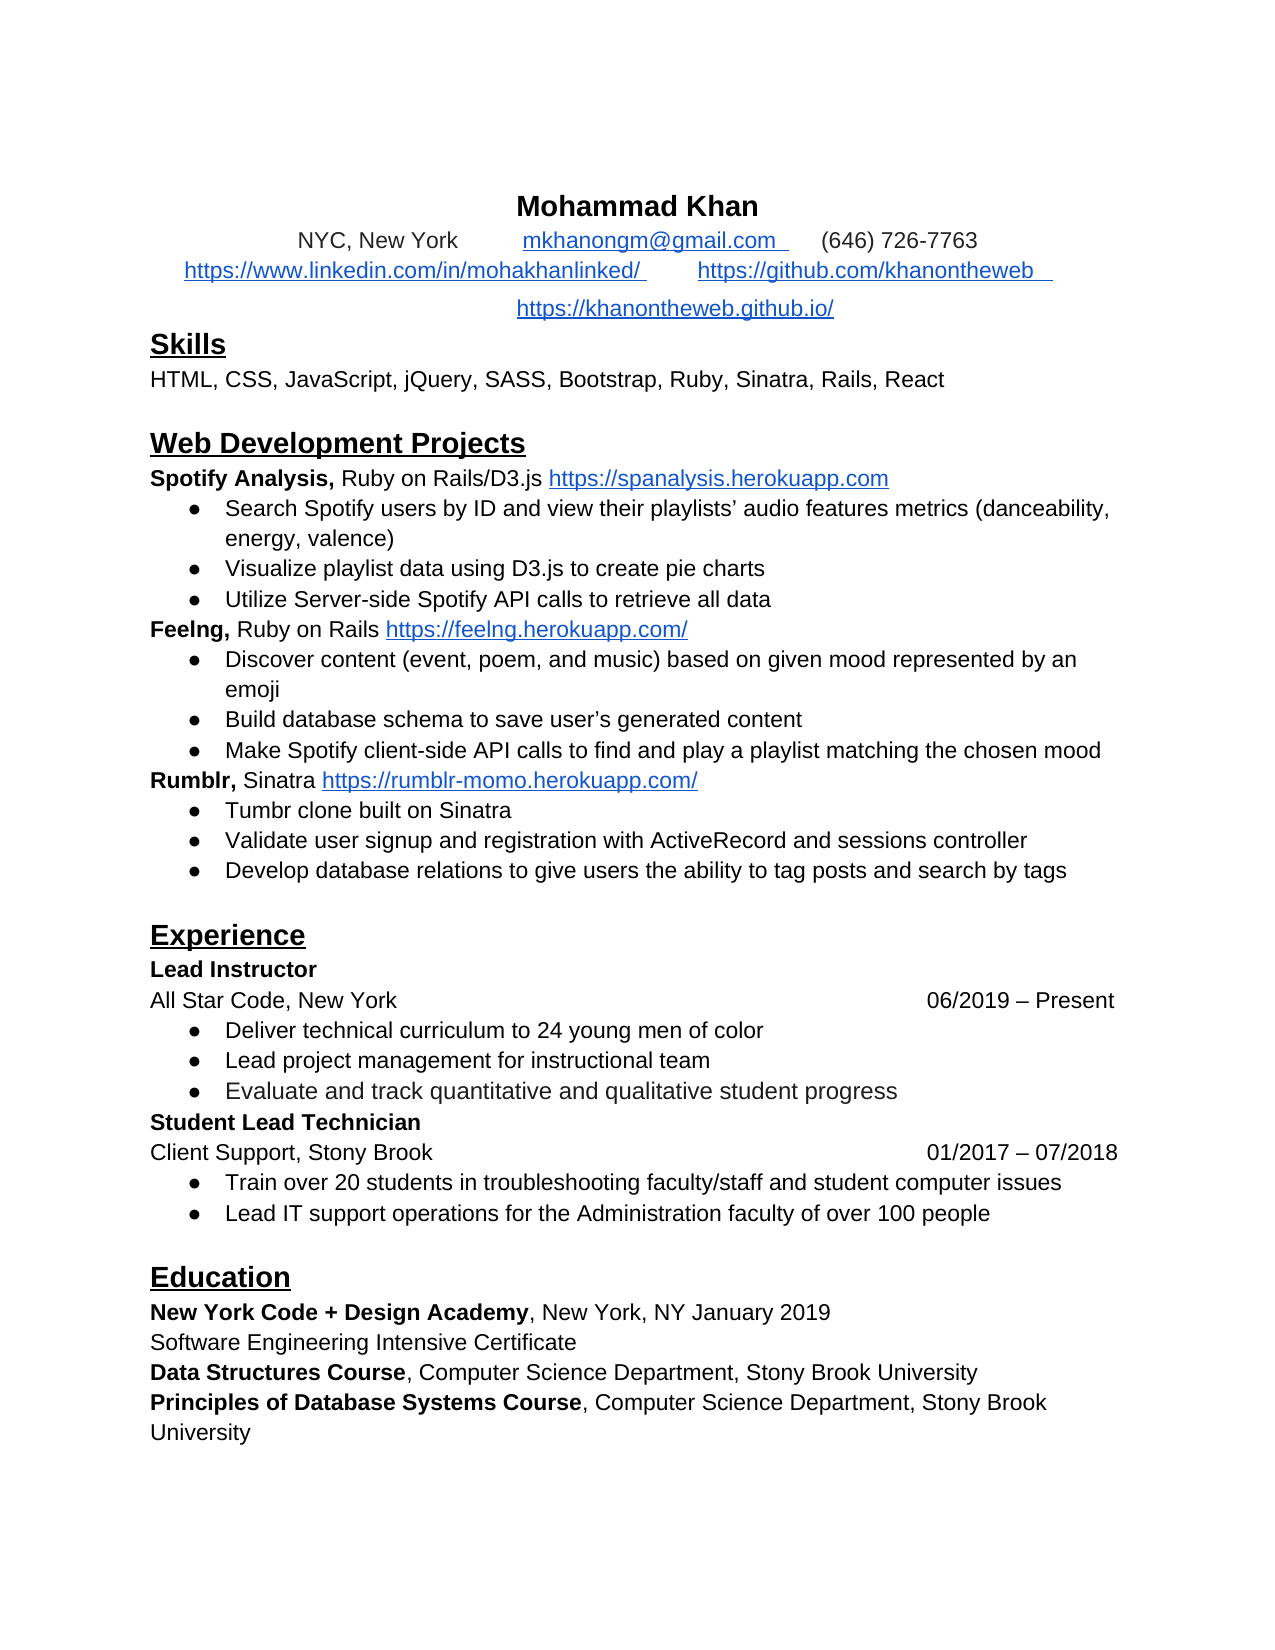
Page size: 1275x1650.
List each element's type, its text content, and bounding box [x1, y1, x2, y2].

text Feelng, Ruby on Rails https://feelng.herokuapp.com/ [150, 616, 1125, 642]
text Principles of Database Systems Course, Computer Science Department, Stony Brook University [150, 1389, 1125, 1446]
text Experience [150, 918, 1125, 951]
list Build database schema to save user’s generated content [187, 706, 1125, 733]
text New York Code + Design Academy, New York, NY January 2019 [150, 1298, 1125, 1325]
list Train over 20 students in troubleshooting faculty/staff and student computer issues [187, 1169, 1125, 1196]
list Validate user signup and registration with ActiveRecord and sessions controller [187, 827, 1125, 853]
text Web Development Projects [150, 426, 1125, 460]
list Lead project management for instructional team [187, 1047, 1125, 1073]
list Discover content (event, poem, and music) based on given mood represented by an emoji [187, 646, 1125, 702]
text NYC, New York mkhanongm@gmail.com (646) 726-7763 [150, 227, 1125, 253]
list Develop database relations to give users the ability to tag posts and search by tags [187, 857, 1125, 884]
text Software Engineering Intensive Certificate [150, 1329, 1125, 1355]
text Mohammad Khan [150, 188, 1125, 222]
text Student Lead Technician [150, 1109, 1125, 1135]
text Data Structures Course, Computer Science Department, Stony Brook University [150, 1359, 1125, 1385]
text Lead Instructor [150, 956, 1125, 983]
list Utilize Server-side Spotify API calls to retrieve all data [187, 586, 1125, 612]
text Client Support, Stony Brook 01/2017 – 07/2018 [150, 1139, 1125, 1165]
list Visualize playlist data using D3.js to create pie charts [187, 555, 1125, 582]
text https://www.linkedin.com/in/mohakhanlinked/ https://github.com/khanontheweb https://khanontheweb.github.io/ [150, 257, 1125, 322]
list Evaluate and track quantitative and qualitative student progress [187, 1077, 1125, 1105]
text Skills [150, 327, 1125, 361]
text Spotify Analysis, Ruby on Rails/D3.js https://spanalysis.herokuapp.com [150, 465, 1125, 491]
list Tumbr clone built on Sinatra [187, 797, 1125, 823]
text All Star Code, New York 06/2019 – Present [150, 987, 1125, 1013]
text Rumblr, Sinatra https://rumblr-momo.herokuapp.com/ [150, 767, 1125, 793]
list Deliver technical curriculum to 24 young men of color [187, 1017, 1125, 1043]
text HTML, CSS, JavaScript, jQuery, SASS, Bootstrap, Ruby, Sinatra, Rails, React [150, 366, 1125, 392]
list Make Spotify client-side API calls to find and play a playlist matching the chosen mood [187, 737, 1125, 763]
text Education [150, 1260, 1125, 1293]
list Lead IT support operations for the Administration faculty of over 100 people [187, 1199, 1125, 1226]
list Search Spotify users by ID and view their playlists’ audio features metrics (danceability, energy, valence) [187, 495, 1125, 551]
